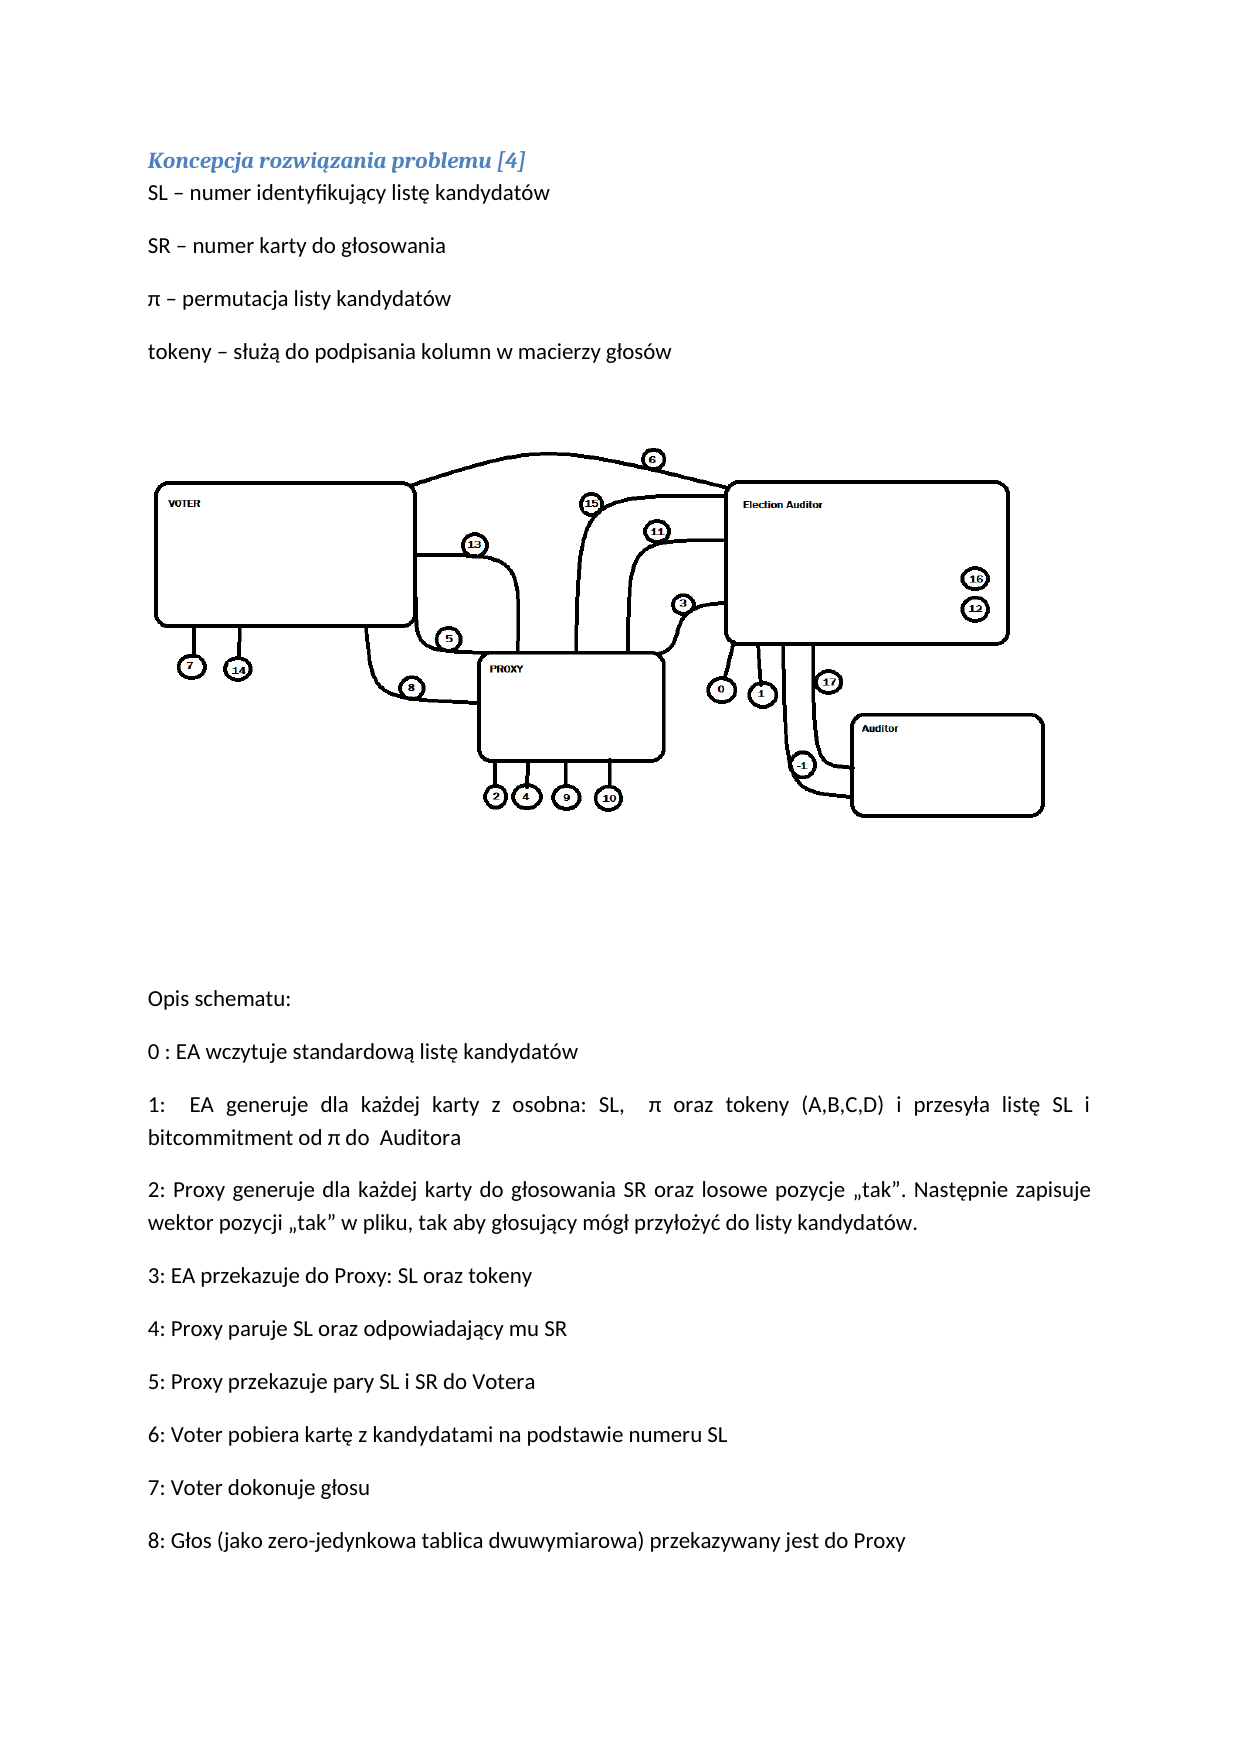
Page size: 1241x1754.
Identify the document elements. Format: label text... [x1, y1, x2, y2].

text 5: Proxy przekazuje pary SL i SR do Votera [148, 1367, 1093, 1395]
text Opis schematu: [148, 984, 1093, 1012]
text tokeny – służą do podpisania kolumn w macierzy głosów [148, 337, 1093, 365]
picture [147, 442, 1093, 854]
text 7: Voter dokonuje głosu [148, 1473, 1093, 1501]
text SR – numer karty do głosowania [148, 231, 1093, 259]
text SL – numer identyfikujący listę kandydatów [148, 178, 1093, 206]
text π – permutacja listy kandydatów [148, 284, 1093, 312]
text 2: Proxy generuje dla każdej karty do głosowania SR oraz losowe pozycje „tak”. Następnie zapisuje wektor pozycji „tak” w pliku, tak aby głosujący mógł przyłożyć do listy kandydatów. [148, 1176, 1093, 1236]
text 0 : EA wczytuje standardową listę kandydatów [148, 1037, 1093, 1065]
text 3: EA przekazuje do Proxy: SL oraz tokeny [148, 1261, 1093, 1289]
subtitle Koncepcja rozwiązania problemu [4] [148, 148, 1093, 174]
text 1: EA generuje dla każdej karty z osobna: SL, π oraz tokeny (A,B,C,D) i przesyła listę SL i bitcommitment od π do Auditora [148, 1090, 1093, 1151]
text 4: Proxy paruje SL oraz odpowiadający mu SR [148, 1314, 1093, 1342]
text 6: Voter pobiera kartę z kandydatami na podstawie numeru SL [148, 1420, 1093, 1448]
text 8: Głos (jako zero-jedynkowa tablica dwuwymiarowa) przekazywany jest do Proxy [148, 1526, 1093, 1554]
